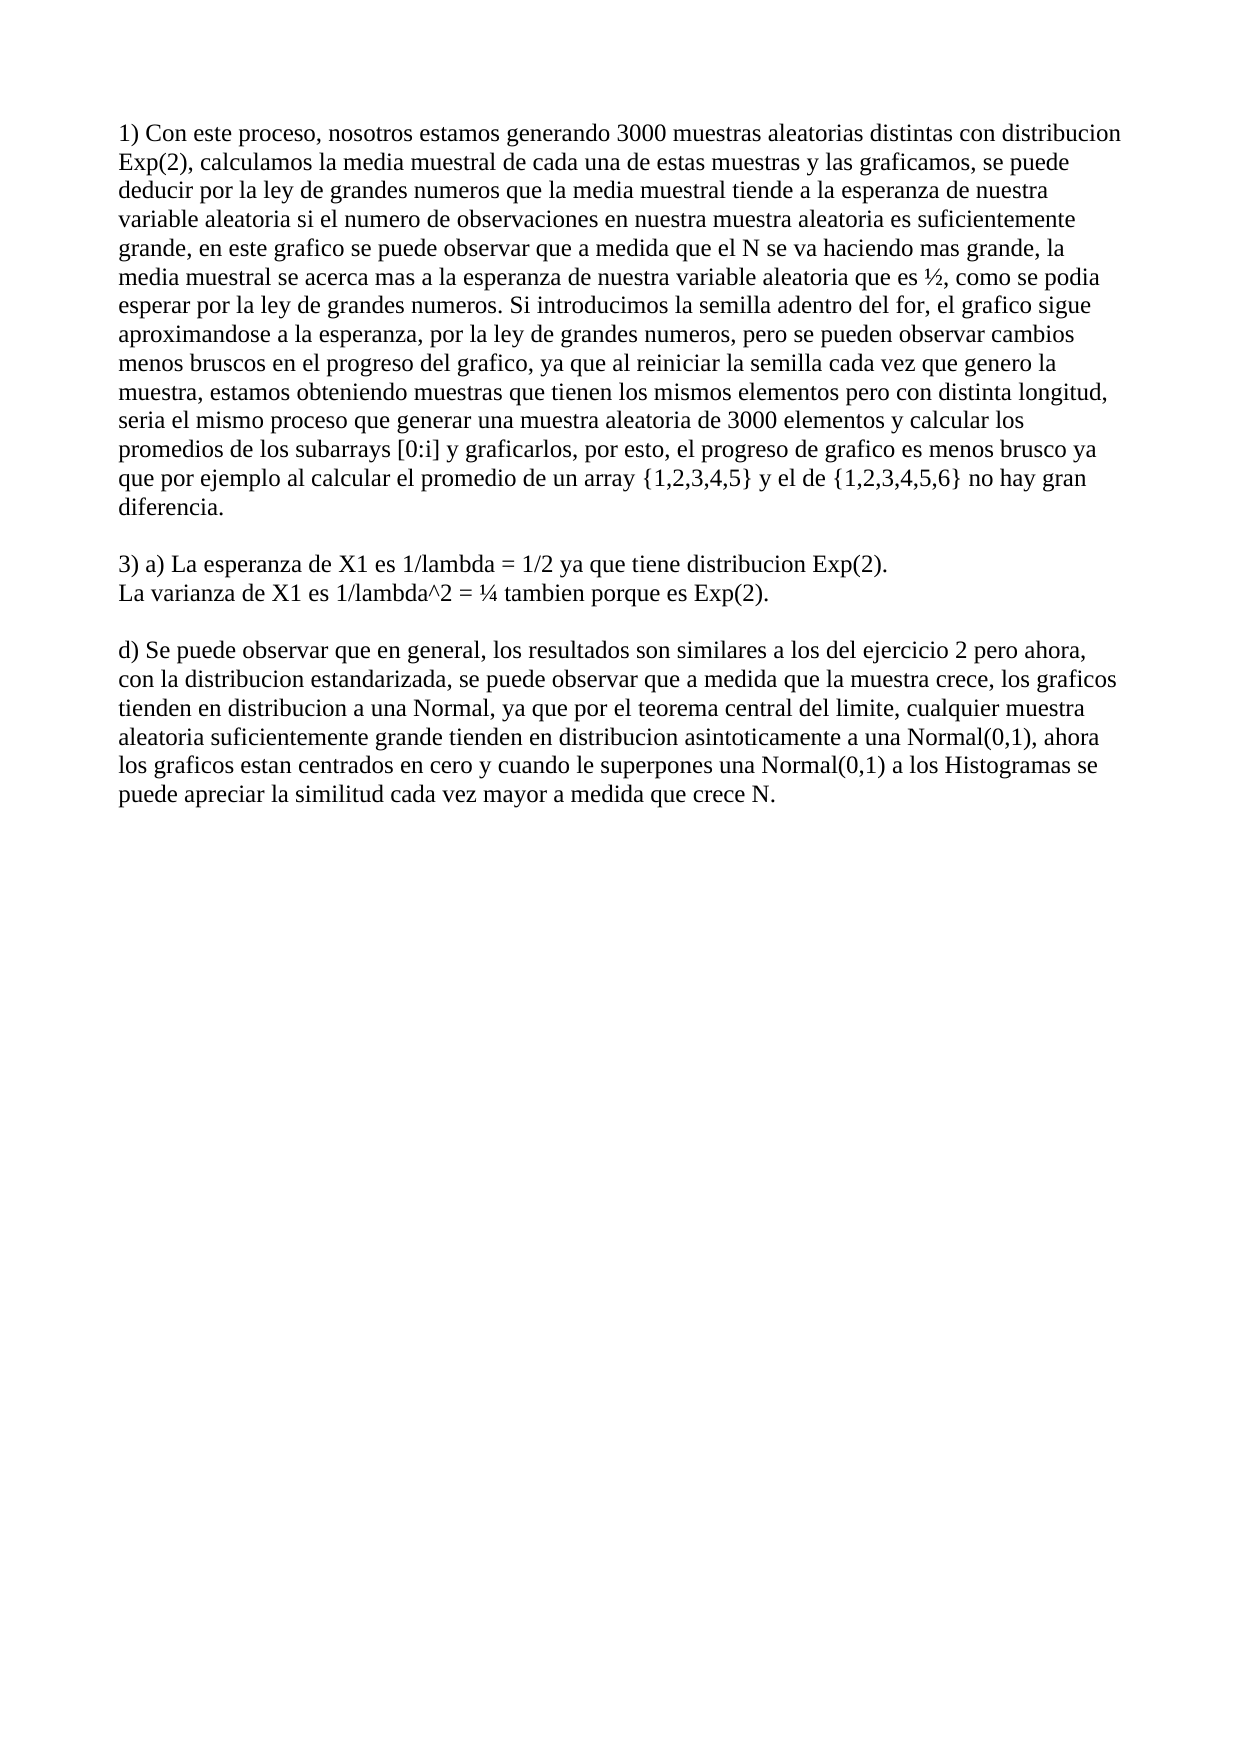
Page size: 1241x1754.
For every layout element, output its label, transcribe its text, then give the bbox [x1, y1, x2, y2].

text 3) a) La esperanza de X1 es 1/lambda = 1/2 ya que tiene distribucion Exp(2). [118, 549, 1122, 578]
text La varianza de X1 es 1/lambda^2 = ¼ tambien porque es Exp(2). [118, 578, 1122, 607]
text d) Se puede observar que en general, los resultados son similares a los del ejercicio 2 pero ahora, con la distribucion estandarizada, se puede observar que a medida que la muestra crece, los graficos tienden en distribucion a una Normal, ya que por el teorema central del limite, cualquier muestra aleatoria suficientemente grande tienden en distribucion asintoticamente a una Normal(0,1), ahora los graficos estan centrados en cero y cuando le superpones una Normal(0,1) a los Histogramas se puede apreciar la similitud cada vez mayor a medida que crece N. [118, 636, 1122, 808]
text 1) Con este proceso, nosotros estamos generando 3000 muestras aleatorias distintas con distribucion Exp(2), calculamos la media muestral de cada una de estas muestras y las graficamos, se puede deducir por la ley de grandes numeros que la media muestral tiende a la esperanza de nuestra variable aleatoria si el numero de observaciones en nuestra muestra aleatoria es suficientemente grande, en este grafico se puede observar que a medida que el N se va haciendo mas grande, la media muestral se acerca mas a la esperanza de nuestra variable aleatoria que es ½, como se podia esperar por la ley de grandes numeros. Si introducimos la semilla adentro del for, el grafico sigue aproximandose a la esperanza, por la ley de grandes numeros, pero se pueden observar cambios menos bruscos en el progreso del grafico, ya que al reiniciar la semilla cada vez que genero la muestra, estamos obteniendo muestras que tienen los mismos elementos pero con distinta longitud, seria el mismo proceso que generar una muestra aleatoria de 3000 elementos y calcular los promedios de los subarrays [0:i] y graficarlos, por esto, el progreso de grafico es menos brusco ya que por ejemplo al calcular el promedio de un array {1,2,3,4,5} y el de {1,2,3,4,5,6} no hay gran diferencia. [118, 118, 1122, 521]
